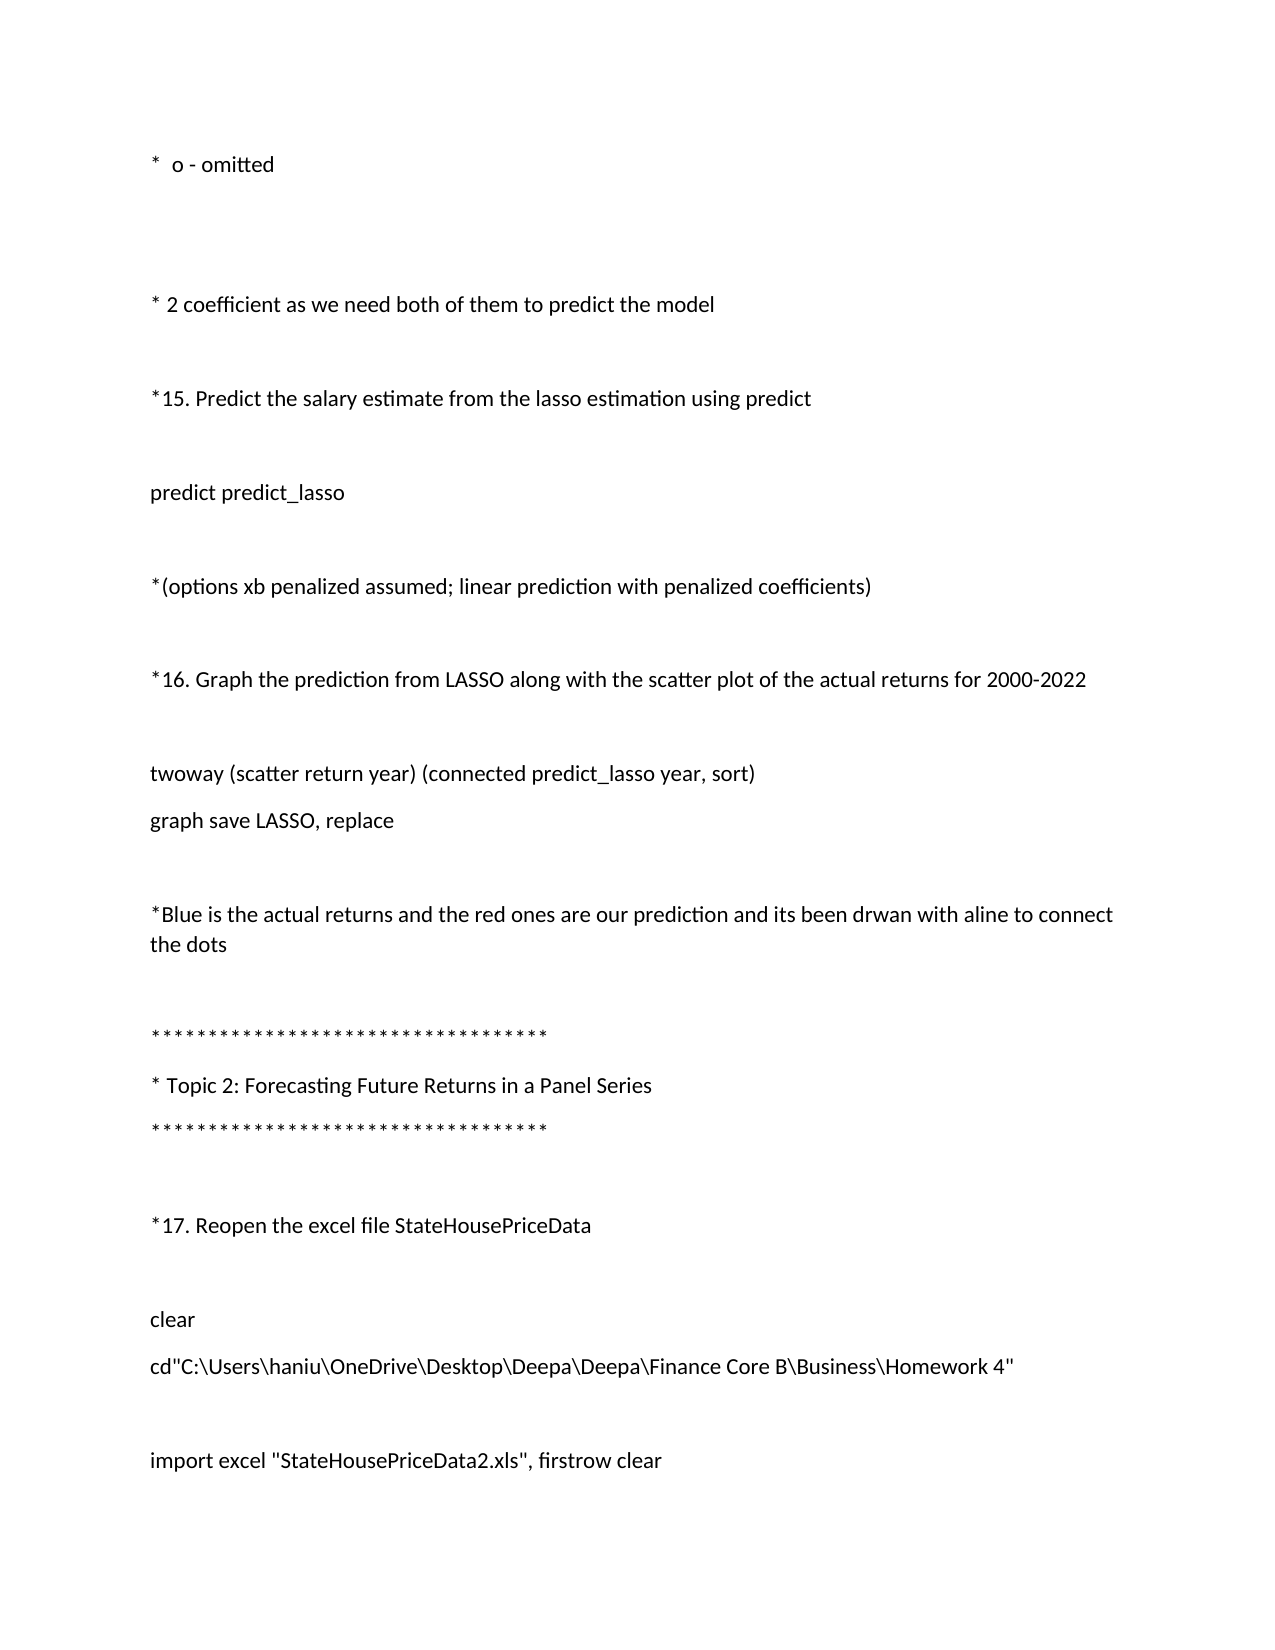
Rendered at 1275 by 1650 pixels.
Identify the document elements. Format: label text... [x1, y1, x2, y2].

text twoway (scatter return year) (connected predict_lasso year, sort) [150, 759, 1125, 787]
text *16. Graph the prediction from LASSO along with the scatter plot of the actual returns for 2000-2022 [150, 666, 1125, 694]
text *15. Predict the salary estimate from the lasso estimation using predict [150, 384, 1125, 412]
text *********************************** [150, 1024, 1125, 1052]
text * Topic 2: Forecasting Future Returns in a Panel Series [150, 1071, 1125, 1099]
text *********************************** [150, 1118, 1125, 1146]
text predict predict_lasso [150, 478, 1125, 506]
text clear [150, 1305, 1125, 1333]
text * 2 coefficient as we need both of them to predict the model [150, 291, 1125, 319]
text *(options xb penalized assumed; linear prediction with penalized coefficients) [150, 572, 1125, 600]
text * o - omitted [150, 150, 1125, 178]
text import excel "StateHousePriceData2.xls", firstrow clear [150, 1446, 1125, 1474]
text graph save LASSO, replace [150, 806, 1125, 834]
text cd"C:\Users\haniu\OneDrive\Desktop\Deepa\Deepa\Finance Core B\Business\Homework 4" [150, 1352, 1125, 1380]
text *Blue is the actual returns and the red ones are our prediction and its been drwan with aline to connect the dots [150, 900, 1125, 958]
text *17. Reopen the excel file StateHousePriceData [150, 1211, 1125, 1239]
